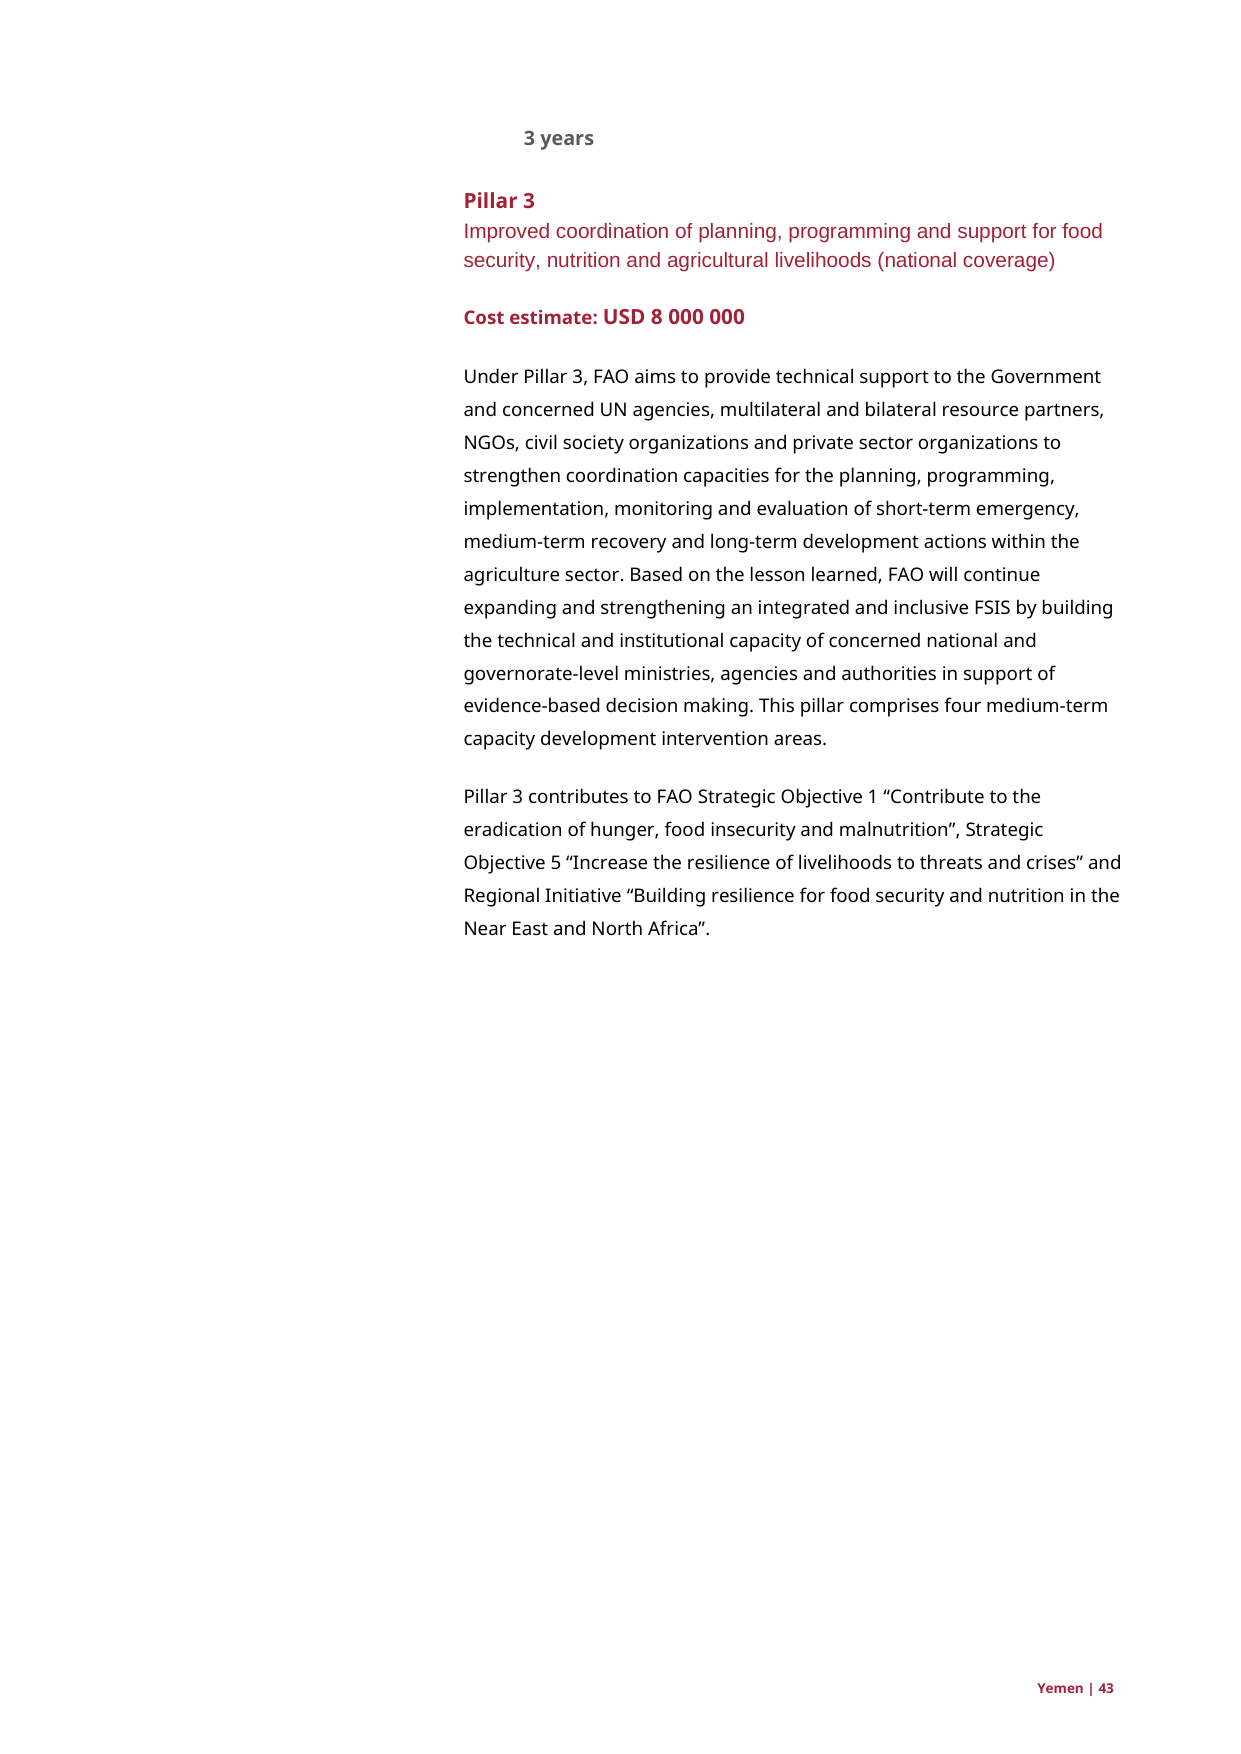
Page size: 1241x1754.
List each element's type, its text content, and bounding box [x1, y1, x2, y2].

text Pillar 3 [463, 186, 1126, 214]
text Under Pillar 3, FAO aims to provide technical support to the Government and concerned UN agencies, multilateral and bilateral resource partners, NGOs, civil society organizations and private sector organizations to strengthen coordination capacities for the planning, programming, implementation, monitoring and evaluation of short-term emergency, medium-term recovery and long-term development actions within the agriculture sector. Based on the lesson learned, FAO will continue expanding and strengthening an integrated and inclusive FSIS by building the technical and institutional capacity of concerned national and governorate-level ministries, agencies and authorities in support of evidence-based decision making. This pillar comprises four medium-term capacity development intervention areas. [463, 364, 1126, 751]
text Cost estimate: USD 8 000 000 [463, 302, 1126, 330]
text Improved coordination of planning, programming and support for food security, nutrition and agricultural livelihoods (national coverage) [463, 219, 1126, 272]
text 3 years [463, 124, 1126, 151]
text Pillar 3 contributes to FAO Strategic Objective 1 “Contribute to the eradication of hunger, food insecurity and malnutrition”, Strategic Objective 5 “Increase the resilience of livelihoods to threats and crises” and Regional Initiative “Building resilience for food security and nutrition in the Near East and North Africa”. [463, 784, 1126, 941]
